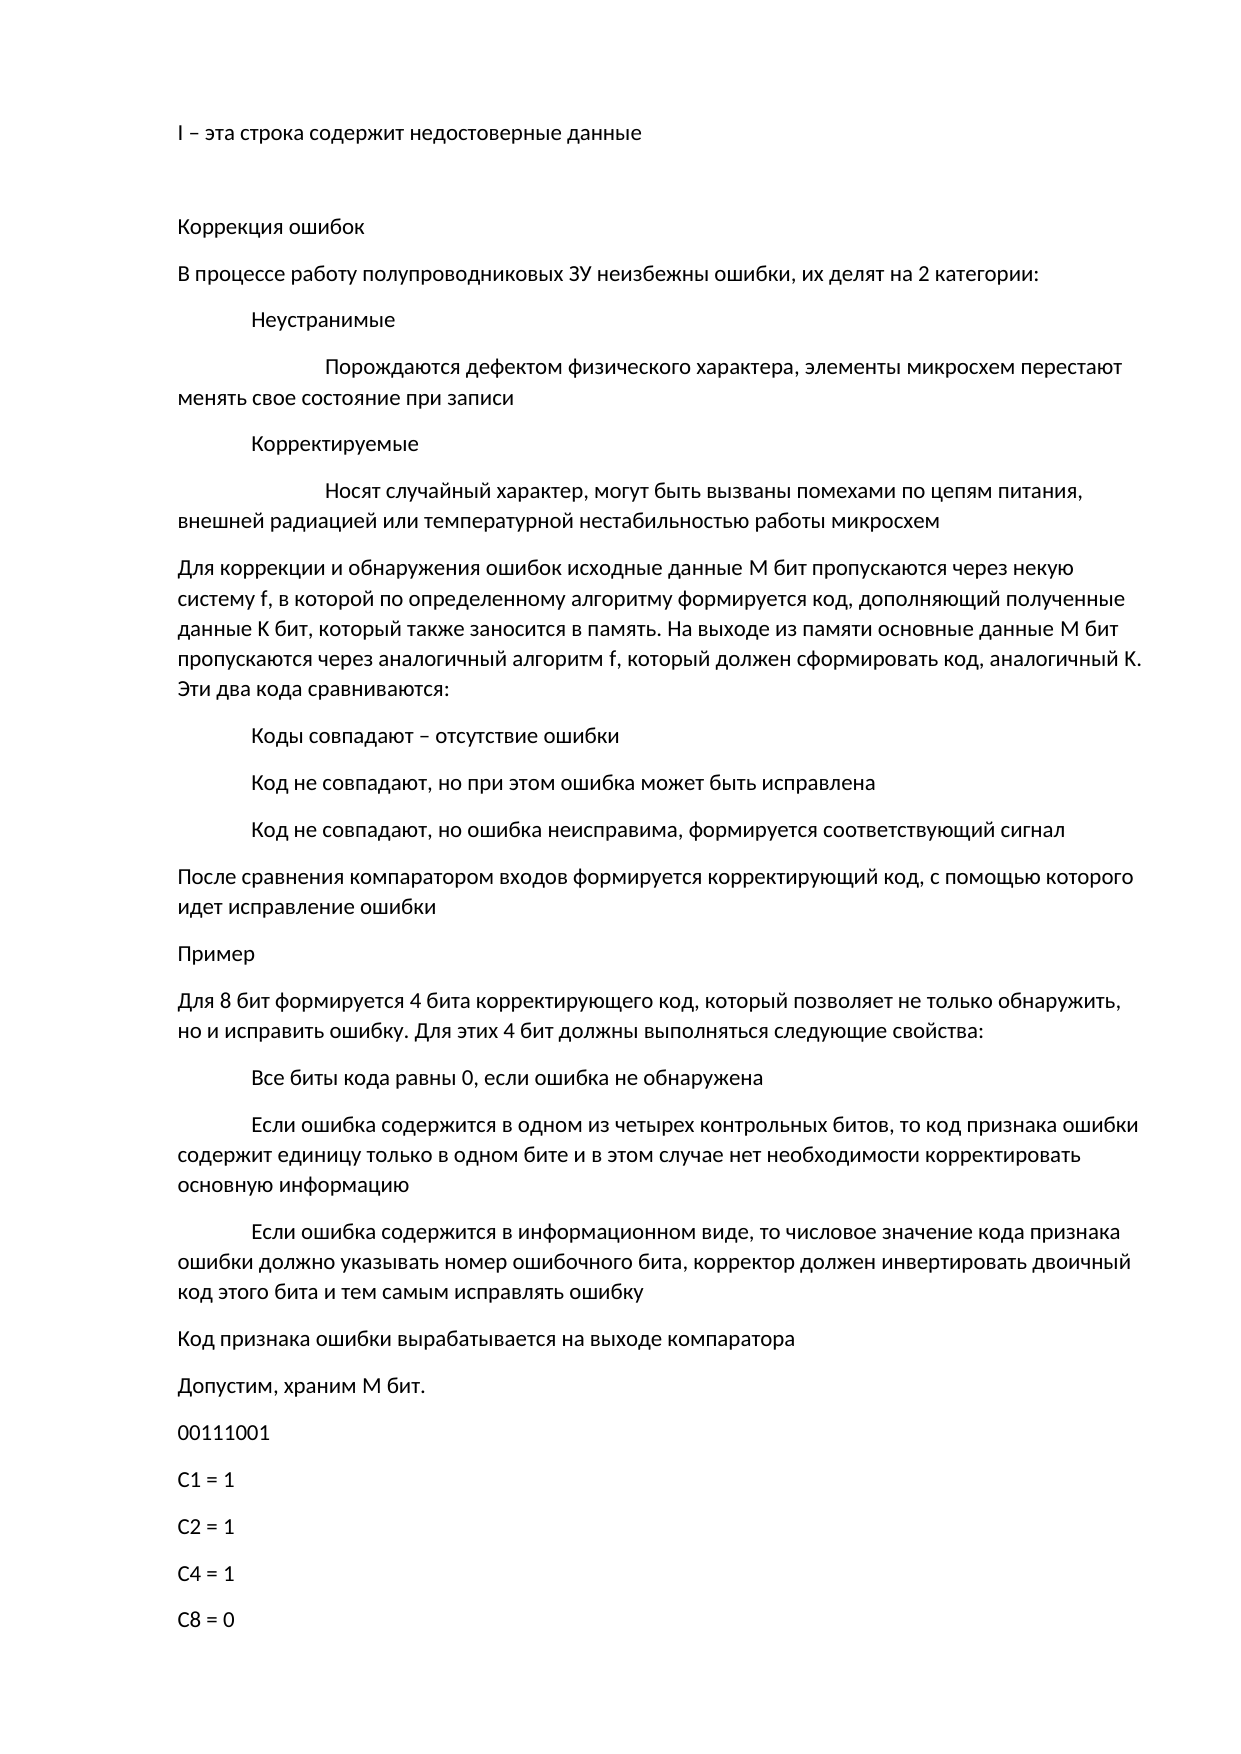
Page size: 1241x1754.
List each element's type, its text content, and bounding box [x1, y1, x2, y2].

text Если ошибка содержится в одном из четырех контрольных битов, то код признака ошибки содержит единицу только в одном бите и в этом случае нет необходимости корректировать основную информацию [177, 1110, 1152, 1198]
text Все биты кода равны 0, если ошибка не обнаружена [177, 1063, 1152, 1091]
text Для 8 бит формируется 4 бита корректирующего код, который позволяет не только обнаружить, но и исправить ошибку. Для этих 4 бит должны выполняться следующие свойства: [177, 986, 1152, 1044]
text В процессе работу полупроводниковых ЗУ неизбежны ошибки, их делят на 2 категории: [177, 259, 1152, 287]
text Код не совпадают, но при этом ошибка может быть исправлена [177, 768, 1152, 796]
text С4 = 1 [177, 1559, 1152, 1587]
text 00111001 [177, 1418, 1152, 1446]
text Если ошибка содержится в информационном виде, то числовое значение кода признака ошибки должно указывать номер ошибочного бита, корректор должен инвертировать двоичный код этого бита и тем самым исправлять ошибку [177, 1217, 1152, 1306]
text С8 = 0 [177, 1606, 1152, 1634]
text С1 = 1 [177, 1465, 1152, 1493]
text Пример [177, 939, 1152, 967]
text С2 = 1 [177, 1512, 1152, 1540]
text Носят случайный характер, могут быть вызваны помехами по цепям питания, внешней радиацией или температурной нестабильностью работы микросхем [177, 476, 1152, 535]
text Для коррекции и обнаружения ошибок исходные данные M бит пропускаются через некую систему f, в которой по определенному алгоритму формируется код, дополняющий полученные данные K бит, который также заносится в память. На выходе из памяти основные данные M бит пропускаются через аналогичный алгоритм f, который должен сформировать код, аналогичный K. Эти два кода сравниваются: [177, 553, 1152, 702]
text I – эта строка содержит недостоверные данные [177, 118, 1152, 146]
text Корректируемые [177, 429, 1152, 458]
text Код не совпадают, но ошибка неисправима, формируется соответствующий сигнал [177, 815, 1152, 843]
text Коды совпадают – отсутствие ошибки [177, 721, 1152, 749]
text Неустранимые [177, 306, 1152, 334]
text Коррекция ошибок [177, 212, 1152, 240]
text Порождаются дефектом физического характера, элементы микросхем перестают менять свое состояние при записи [177, 352, 1152, 411]
text После сравнения компаратором входов формируется корректирующий код, с помощью которого идет исправление ошибки [177, 862, 1152, 920]
text Код признака ошибки вырабатывается на выходе компаратора [177, 1324, 1152, 1352]
text Допустим, храним M бит. [177, 1371, 1152, 1399]
